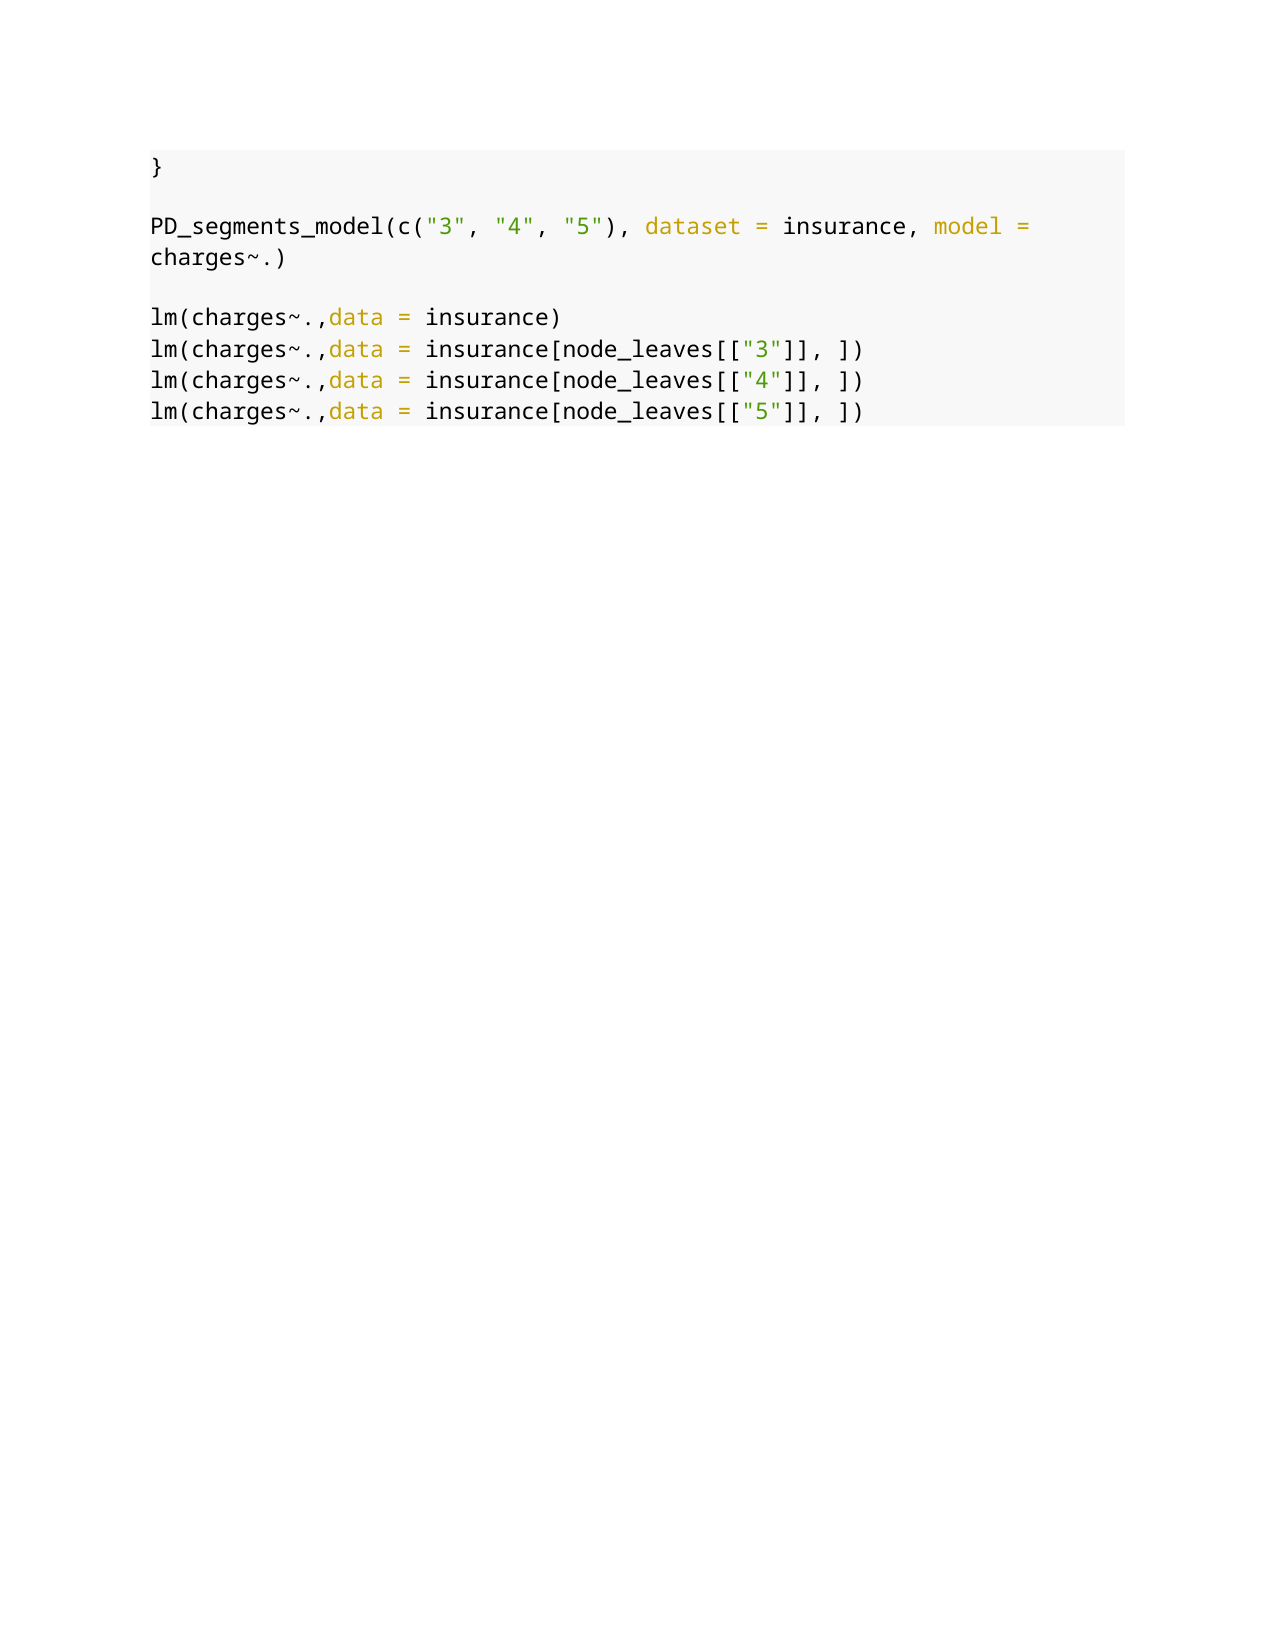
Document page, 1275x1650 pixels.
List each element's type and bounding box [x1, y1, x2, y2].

text [150, 150, 1125, 426]
